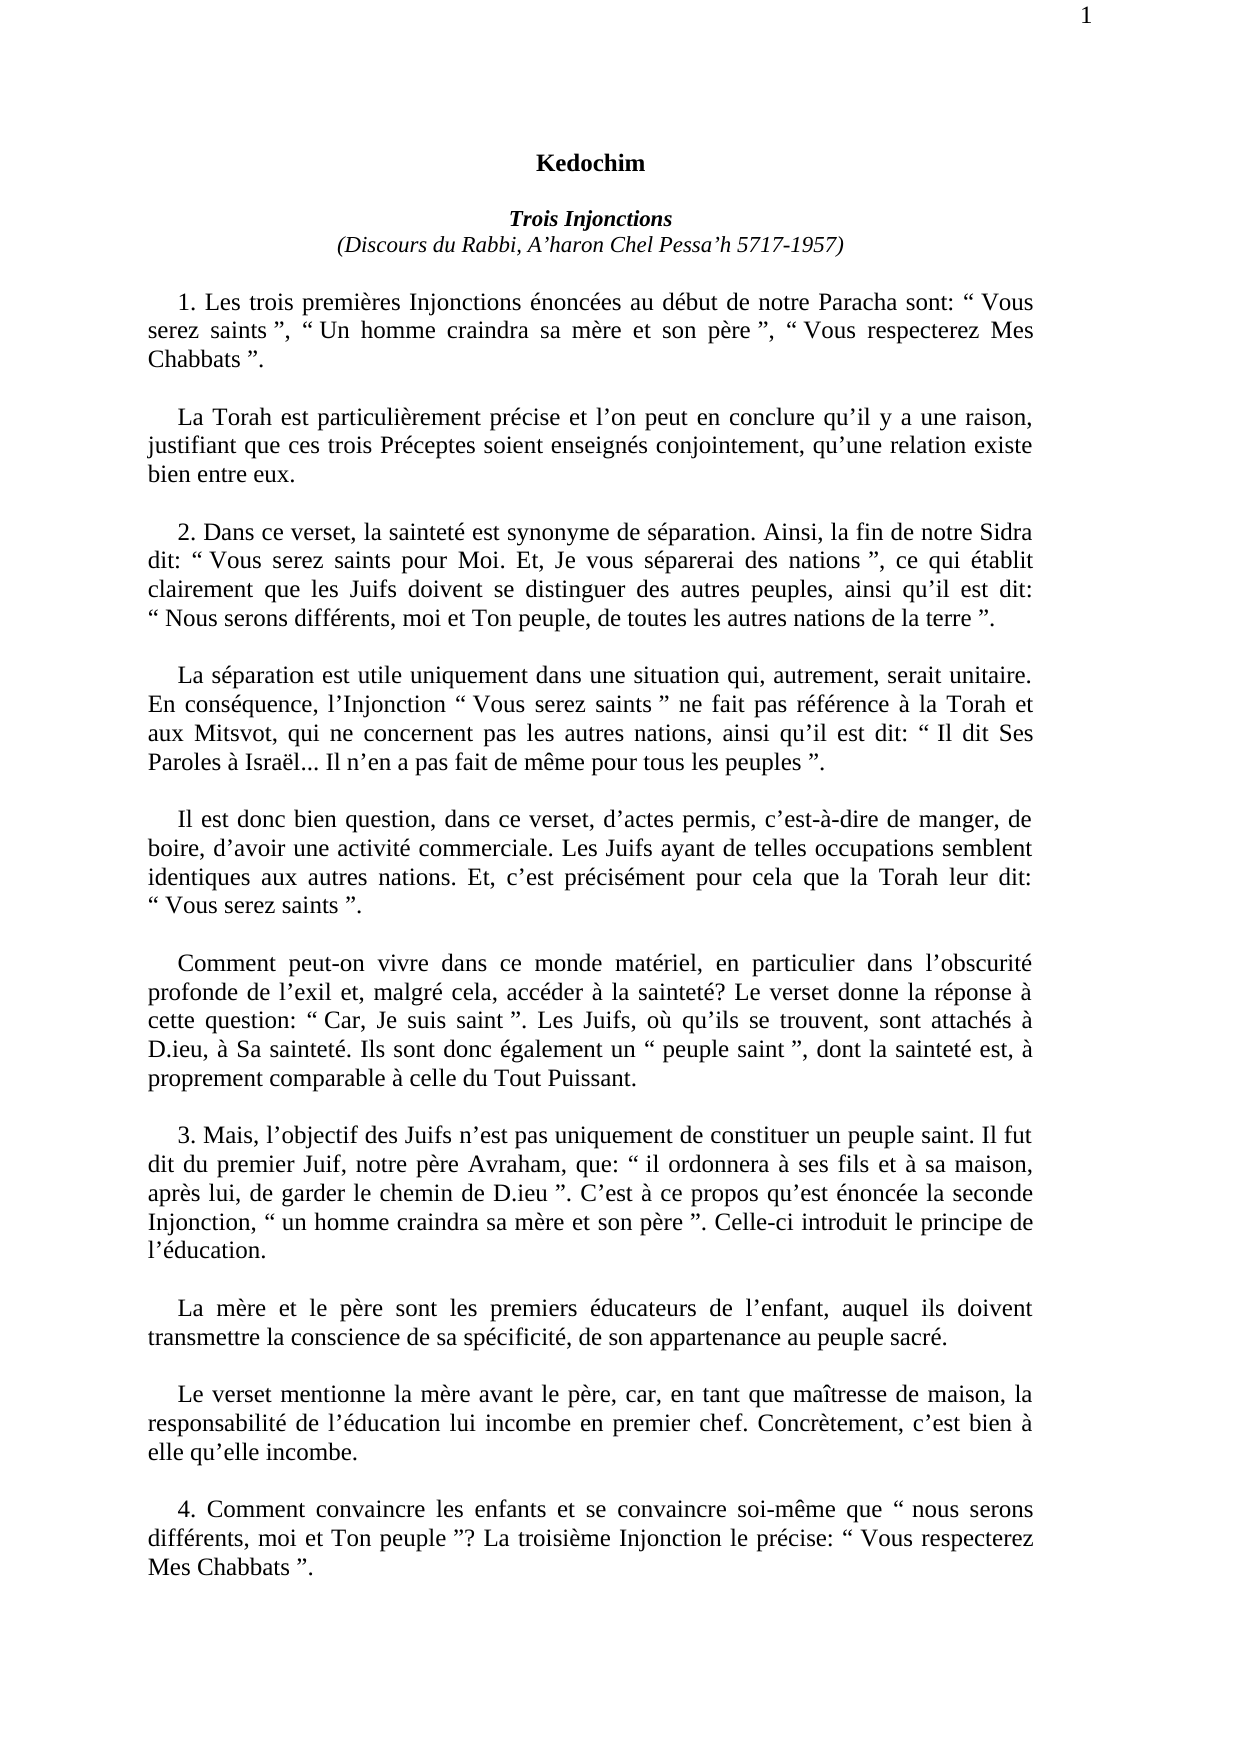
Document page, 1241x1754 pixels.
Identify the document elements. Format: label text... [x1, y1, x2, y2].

text Le verset mentionne la mère avant le père, car, en tant que maîtresse de maison, la responsabilité de l’éducation lui incombe en premier chef. Concrètement, c’est bien à elle qu’elle incombe. [148, 1379, 1033, 1465]
text La Torah est particulièrement précise et l’on peut en conclure qu’il y a une raison, justifiant que ces trois Préceptes soient enseignés conjointement, qu’une relation existe bien entre eux. [148, 402, 1033, 488]
text 1. Les trois premières Injonctions énoncées au début de notre Paracha sont: “ Vous serez saints ”, “ Un homme craindra sa mère et son père ”, “ Vous respecterez Mes Chabbats ”. [148, 287, 1033, 373]
text Il est donc bien question, dans ce verset, d’actes permis, c’est-à-dire de manger, de boire, d’avoir une activité commerciale. Les Juifs ayant de telles occupations semblent identiques aux autres nations. Et, c’est précisément pour cela que la Torah leur dit: “ Vous serez saints ”. [148, 804, 1033, 919]
text 2. Dans ce verset, la sainteté est synonyme de séparation. Ainsi, la fin de notre Sidra dit: “ Vous serez saints pour Moi. Et, Je vous séparerai des nations ”, ce qui établit clairement que les Juifs doivent se distinguer des autres peuples, ainsi qu’il est dit: “ Nous serons différents, moi et Ton peuple, de toutes les autres nations de la terre ”. [148, 517, 1033, 632]
text Comment peut-on vivre dans ce monde matériel, en particulier dans l’obscurité profonde de l’exil et, malgré cela, accéder à la sainteté? Le verset donne la réponse à cette question: “ Car, Je suis saint ”. Les Juifs, où qu’ils se trouvent, sont attachés à D.ieu, à Sa sainteté. Ils sont donc également un “ peuple saint ”, dont la sainteté est, à proprement comparable à celle du Tout Puissant. [148, 948, 1033, 1092]
text La séparation est utile uniquement dans une situation qui, autrement, serait unitaire. En conséquence, l’Injonction “ Vous serez saints ” ne fait pas référence à la Torah et aux Mitsvot, qui ne concernent pas les autres nations, ainsi qu’il est dit: “ Il dit Ses Paroles à Israël... Il n’en a pas fait de même pour tous les peuples ”. [148, 660, 1033, 775]
text 4. Comment convaincre les enfants et se convaincre soi-même que “ nous serons différents, moi et Ton peuple ”? La troisième Injonction le précise: “ Vous respecterez Mes Chabbats ”. [148, 1494, 1033, 1580]
text Trois Injonctions [148, 205, 1033, 231]
text (Discours du Rabbi, A’haron Chel Pessa’h 5717-1957) [148, 231, 1033, 258]
text La mère et le père sont les premiers éducateurs de l’enfant, auquel ils doivent transmettre la conscience de sa spécificité, de son appartenance au peuple sacré. [148, 1293, 1033, 1350]
text Kedochim [148, 148, 1033, 176]
text 3. Mais, l’objectif des Juifs n’est pas uniquement de constituer un peuple saint. Il fut dit du premier Juif, notre père Avraham, que: “ il ordonnera à ses fils et à sa maison, après lui, de garder le chemin de D.ieu ”. C’est à ce propos qu’est énoncée la seconde Injonction, “ un homme craindra sa mère et son père ”. Celle-ci introduit le principe de l’éducation. [148, 1120, 1033, 1264]
